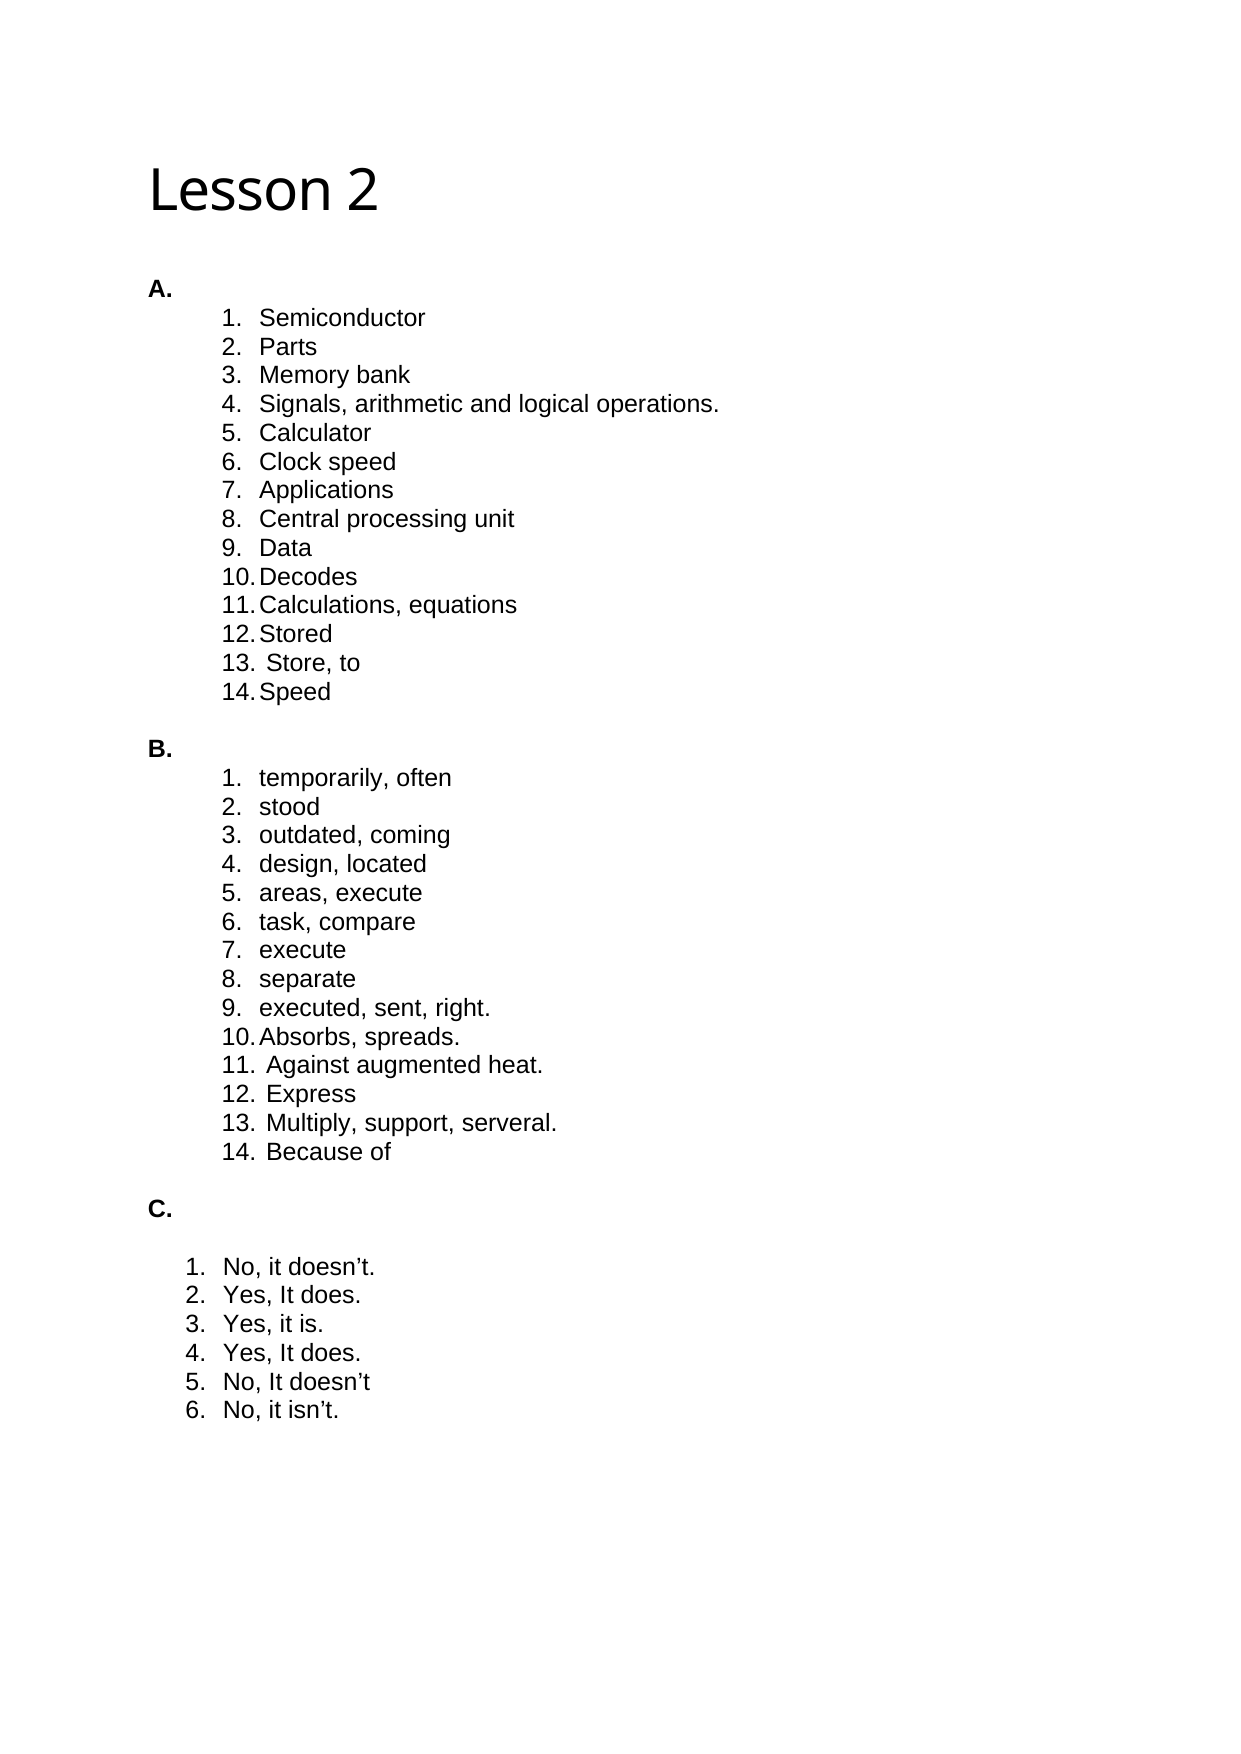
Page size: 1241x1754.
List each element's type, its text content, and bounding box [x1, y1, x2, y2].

list Parts [221, 331, 1093, 360]
list Calculator [221, 418, 1093, 446]
list stood [221, 791, 1093, 820]
list outdated, coming [221, 820, 1093, 849]
list Against augmented heat. [221, 1050, 1093, 1079]
list No, it isn’t. [185, 1395, 1093, 1424]
list temporarily, often [221, 763, 1093, 791]
list Store, to [221, 648, 1093, 676]
list Calculations, equations [221, 590, 1093, 619]
list Yes, it is. [185, 1309, 1093, 1338]
list separate [221, 964, 1093, 993]
list Stored [221, 619, 1093, 648]
list Semiconductor [221, 303, 1093, 331]
text C. [148, 1194, 1093, 1223]
list Multiply, support, serveral. [221, 1108, 1093, 1136]
list Memory bank [221, 360, 1093, 389]
list Decodes [221, 561, 1093, 590]
list design, located [221, 849, 1093, 878]
list Yes, It does. [185, 1280, 1093, 1309]
list Speed [221, 676, 1093, 705]
list Central processing unit [221, 504, 1093, 533]
list No, It doesn’t [185, 1366, 1093, 1395]
list No, it doesn’t. [185, 1251, 1093, 1280]
text A. [148, 274, 1093, 303]
list Because of [221, 1136, 1093, 1165]
list task, compare [221, 906, 1093, 935]
list Absorbs, spreads. [221, 1021, 1093, 1050]
list Signals, arithmetic and logical operations. [221, 389, 1093, 418]
list executed, sent, right. [221, 993, 1093, 1021]
text B. [148, 734, 1093, 763]
list execute [221, 935, 1093, 964]
list areas, execute [221, 878, 1093, 906]
list Data [221, 533, 1093, 561]
list Yes, It does. [185, 1338, 1093, 1366]
list Applications [221, 475, 1093, 504]
list Express [221, 1079, 1093, 1108]
list Clock speed [221, 446, 1093, 475]
title Lesson 2 [148, 148, 1093, 227]
